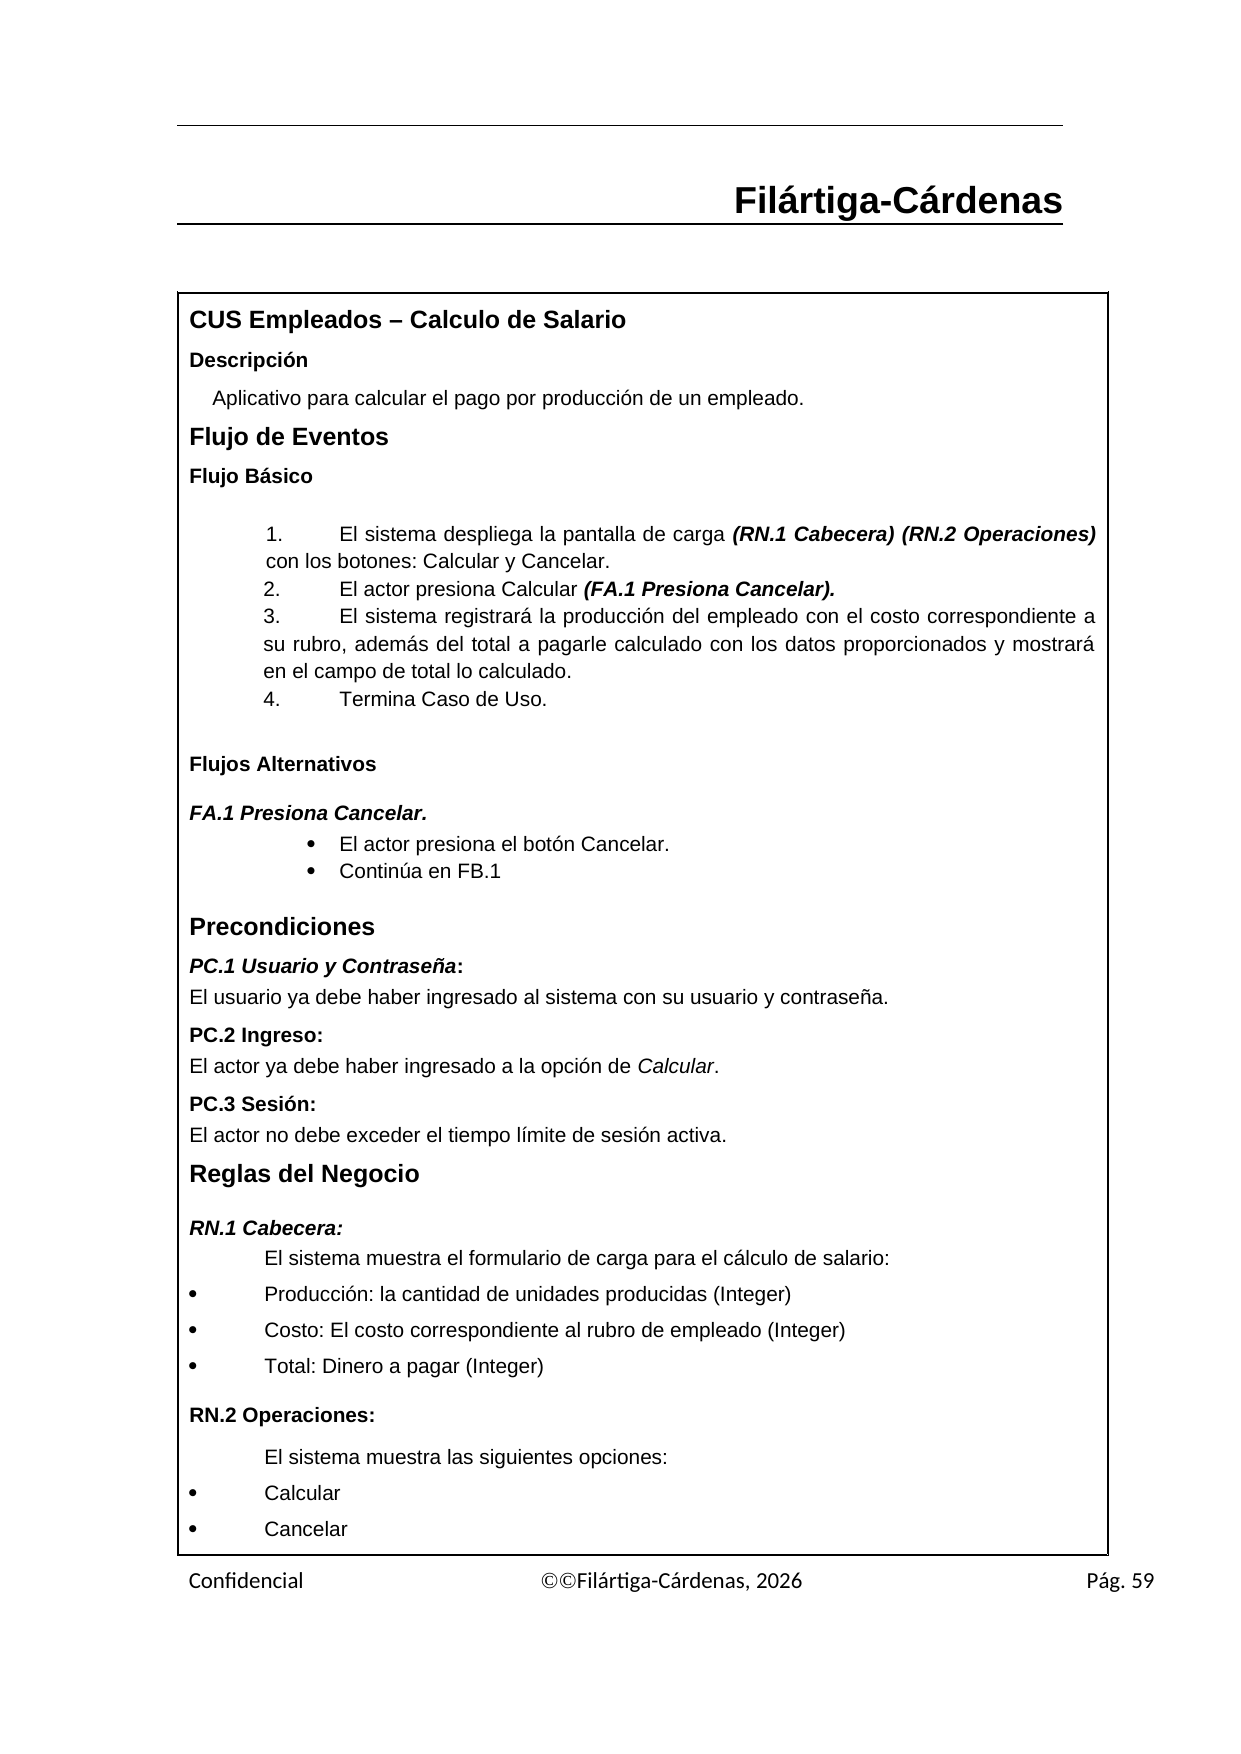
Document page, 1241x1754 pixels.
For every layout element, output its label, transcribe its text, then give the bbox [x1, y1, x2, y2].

table_cell CUS Empleados – Calculo de Salario Descripción Aplicativo para calcular el pago por producción de un empleado. Flujo de Eventos Flujo Básico El sistema despliega la pantalla de carga (RN.1 Cabecera) (RN.2 Operaciones) con los botones: Calcular y Cancelar. El actor presiona Calcular (FA.1 Presiona Cancelar). El sistema registrará la producción del empleado con el costo correspondiente a su rubro, además del total a pagarle calculado con los datos proporcionados y mostrará en el campo de total lo calculado. Termina Caso de Uso. Flujos Alternativos FA.1 Presiona Cancelar. El actor presiona el botón Cancelar. Continúa en FB.1 Precondiciones PC.1 Usuario y Contraseña: El usuario ya debe haber ingresado al sistema con su usuario y contraseña. PC.2 Ingreso: El actor ya debe haber ingresado a la opción de Calcular. PC.3 Sesión: El actor no debe exceder el tiempo límite de sesión activa. Reglas del Negocio RN.1 Cabecera: El sistema muestra el formulario de carga para el cálculo de salario: Producción: la cantidad de unidades producidas (Integer) Costo: El costo correspondiente al rubro de empleado (Integer) Total: Dinero a pagar (Integer) RN.2 Operaciones: El sistema muestra las siguientes opciones: Calcular Cancelar [179, 294, 1107, 1554]
